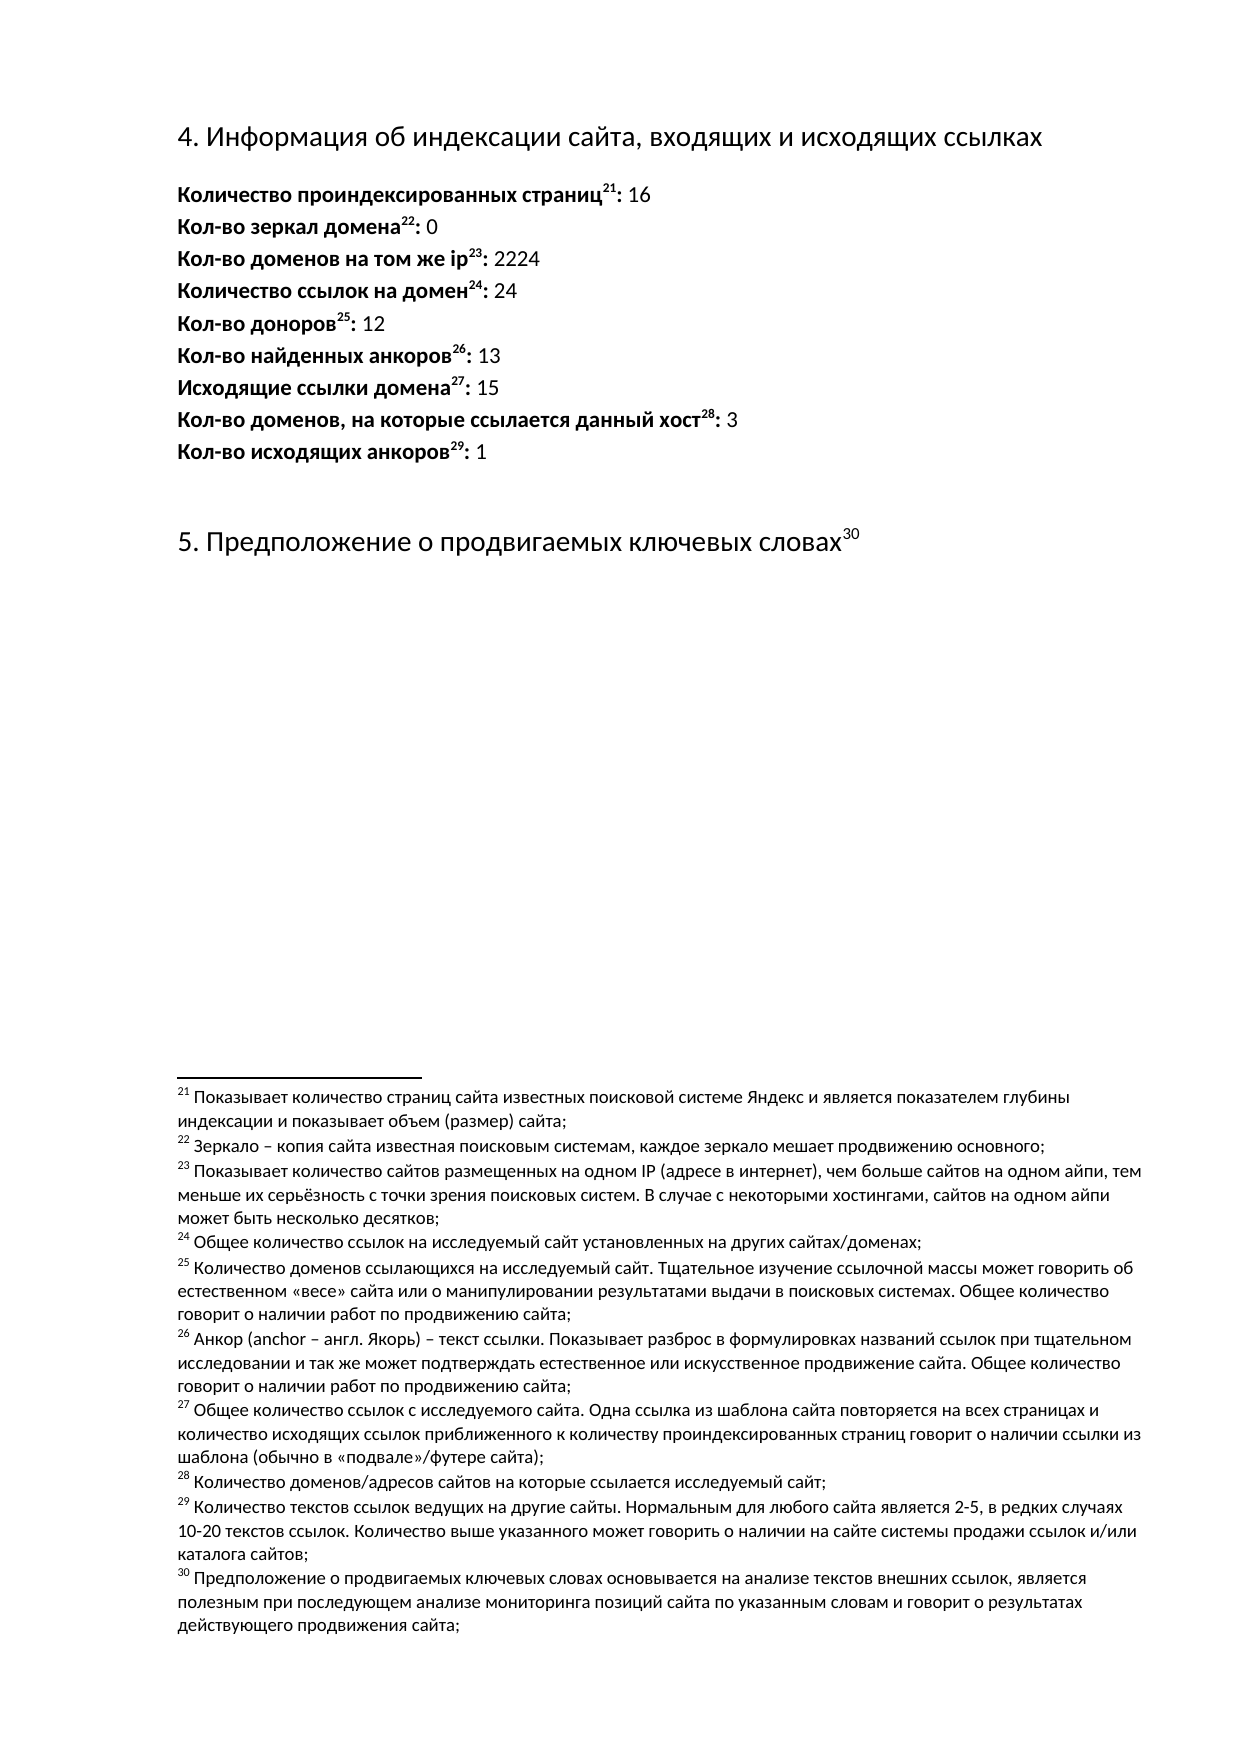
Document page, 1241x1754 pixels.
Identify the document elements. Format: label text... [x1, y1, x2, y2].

text 4. Информация об индексации сайта, входящих и исходящих ссылках [177, 118, 1152, 154]
text Количество проиндексированных страниц: 16 Кол-во зеркал домена: 0 Кол-во доменов на том же ip: 2224 Количество ссылок на домен: 24 Кол-во доноров: 12 Кол-во найденных анкоров: 13 Исходящие ссылки домена: 15 Кол-во доменов, на которые ссылается данный хост: 3 Кол-во исходящих анкоров: 1 [177, 180, 1152, 498]
text 5. Предположение о продвигаемых ключевых словах [177, 523, 1152, 558]
